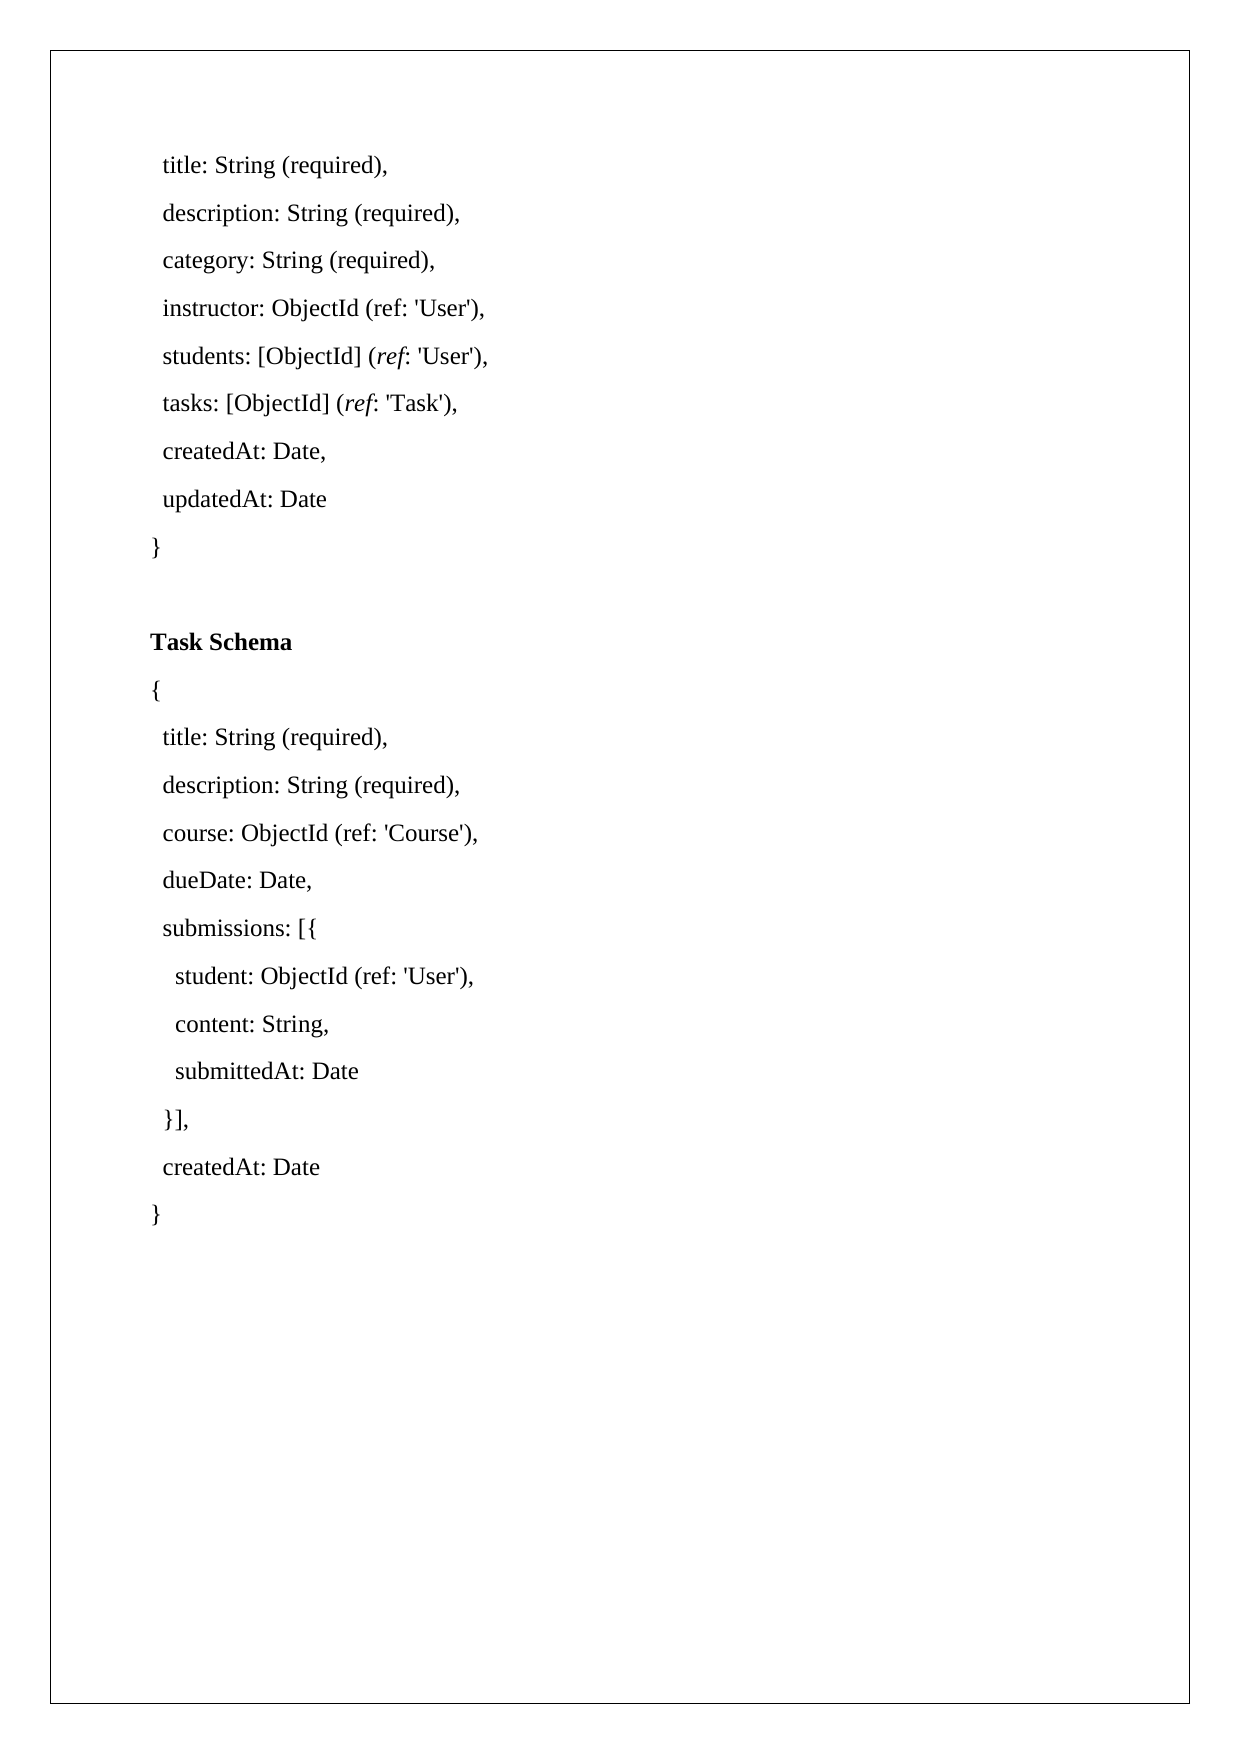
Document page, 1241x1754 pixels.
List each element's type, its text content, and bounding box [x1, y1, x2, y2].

text submissions: [{ [150, 913, 1090, 942]
text Task Schema [150, 627, 1090, 656]
text createdAt: Date [150, 1152, 1090, 1181]
text course: ObjectId (ref: 'Course'), [150, 818, 1090, 847]
text { [150, 675, 1090, 703]
text instructor: ObjectId (ref: 'User'), [150, 293, 1090, 322]
text title: String (required), [150, 150, 1090, 179]
text description: String (required), [150, 770, 1090, 799]
text description: String (required), [150, 198, 1090, 226]
text updatedAt: Date [150, 484, 1090, 513]
text } [150, 1199, 1090, 1228]
text tasks: [ObjectId] (ref: 'Task'), [150, 388, 1090, 417]
text category: String (required), [150, 245, 1090, 274]
text dueDate: Date, [150, 866, 1090, 894]
text student: ObjectId (ref: 'User'), [150, 961, 1090, 990]
text }], [150, 1104, 1090, 1133]
text title: String (required), [150, 722, 1090, 751]
text createdAt: Date, [150, 436, 1090, 465]
text content: String, [150, 1009, 1090, 1037]
text submittedAt: Date [150, 1056, 1090, 1085]
text students: [ObjectId] (ref: 'User'), [150, 341, 1090, 369]
text } [150, 532, 1090, 560]
